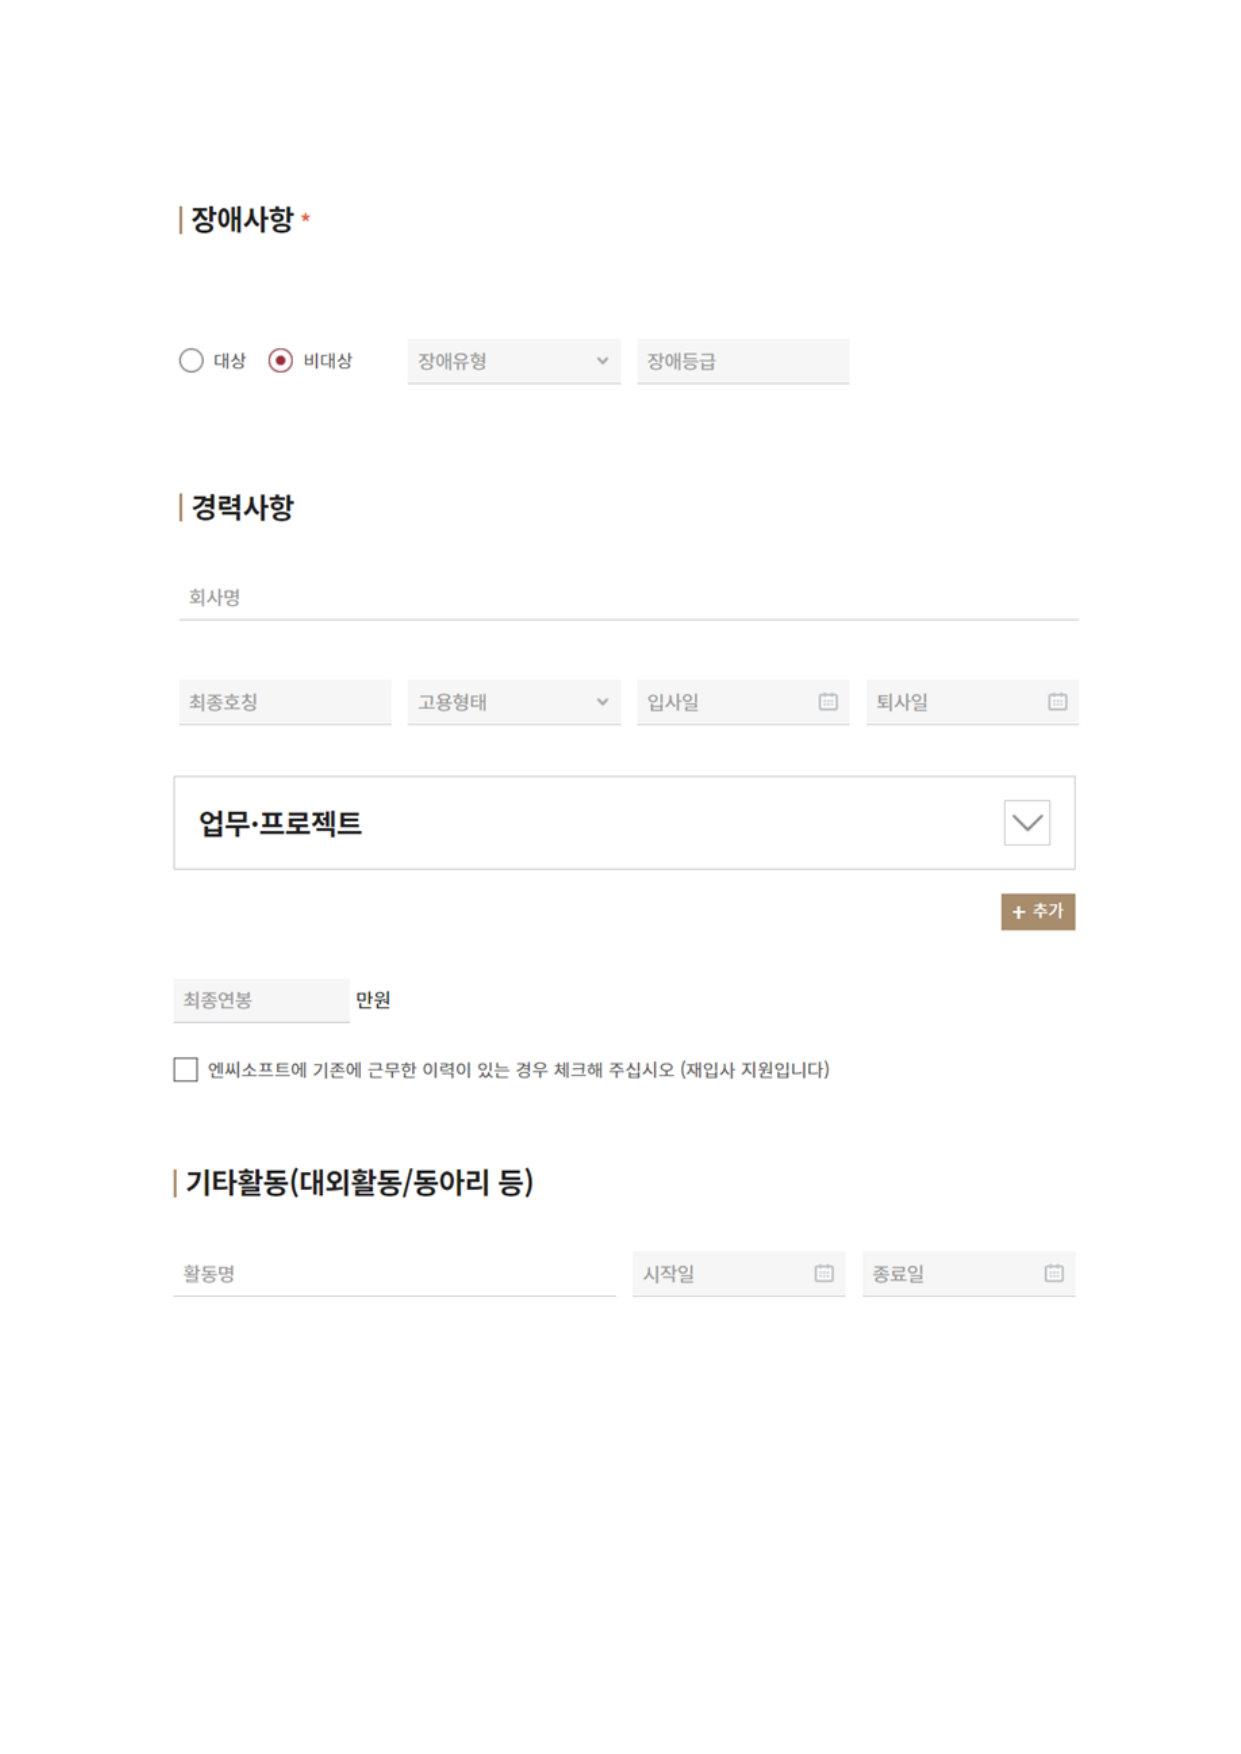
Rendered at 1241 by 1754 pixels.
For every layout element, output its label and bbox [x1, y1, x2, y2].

picture [150, 177, 1091, 744]
picture [150, 762, 1091, 1320]
